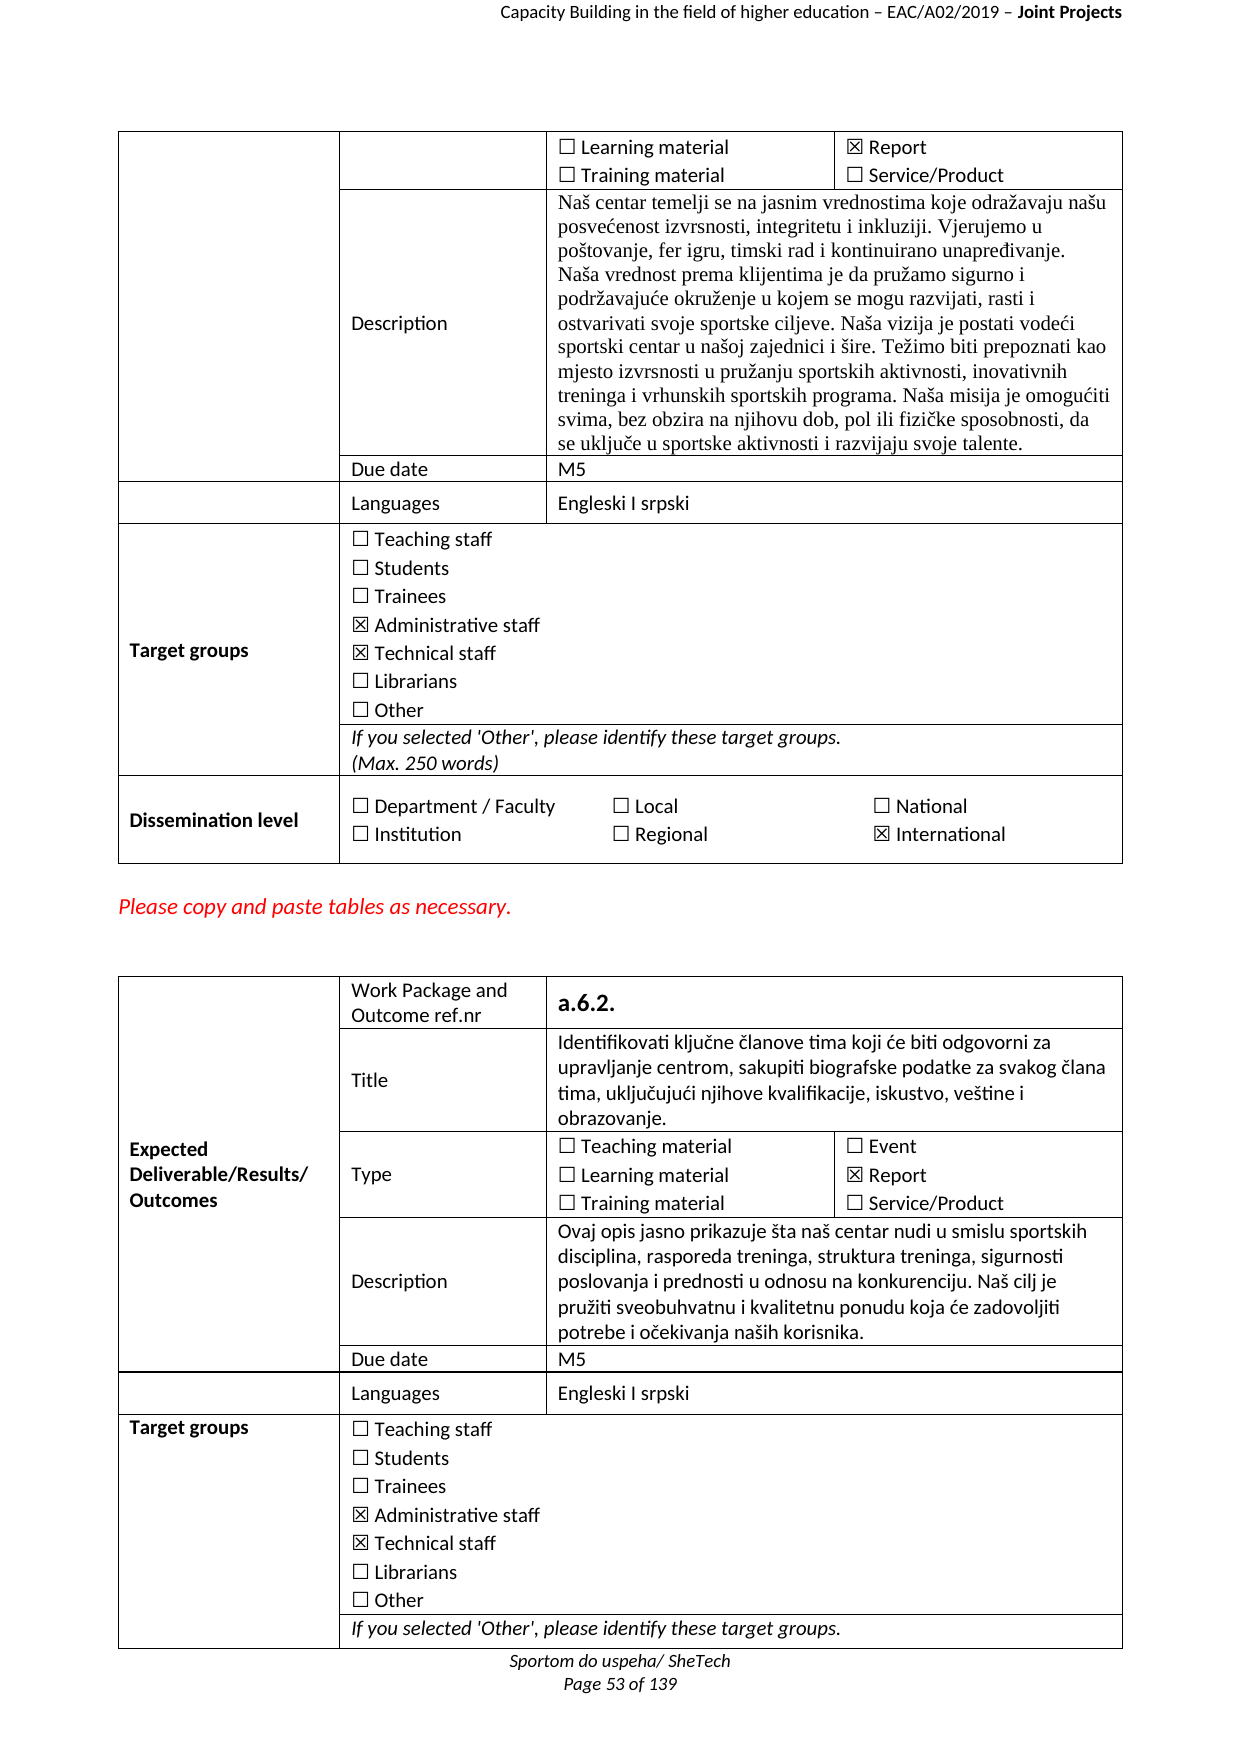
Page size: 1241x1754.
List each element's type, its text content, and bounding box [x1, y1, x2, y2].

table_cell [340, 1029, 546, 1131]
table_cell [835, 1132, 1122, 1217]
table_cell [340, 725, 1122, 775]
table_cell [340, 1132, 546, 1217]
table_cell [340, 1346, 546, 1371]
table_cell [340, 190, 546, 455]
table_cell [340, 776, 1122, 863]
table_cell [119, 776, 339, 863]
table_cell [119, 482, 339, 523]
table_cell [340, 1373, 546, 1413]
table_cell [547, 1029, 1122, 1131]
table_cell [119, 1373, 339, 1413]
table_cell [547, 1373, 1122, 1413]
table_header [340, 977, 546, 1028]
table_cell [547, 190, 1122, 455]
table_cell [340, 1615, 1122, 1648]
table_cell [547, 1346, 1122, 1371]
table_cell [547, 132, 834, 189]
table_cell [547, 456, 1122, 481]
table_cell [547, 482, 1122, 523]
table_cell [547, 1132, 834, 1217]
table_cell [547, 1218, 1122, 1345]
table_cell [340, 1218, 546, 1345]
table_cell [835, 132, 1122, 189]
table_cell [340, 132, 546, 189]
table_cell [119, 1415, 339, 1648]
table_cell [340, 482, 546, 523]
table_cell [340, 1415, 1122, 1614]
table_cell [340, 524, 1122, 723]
text Please copy and paste tables as necessary. [118, 892, 1122, 920]
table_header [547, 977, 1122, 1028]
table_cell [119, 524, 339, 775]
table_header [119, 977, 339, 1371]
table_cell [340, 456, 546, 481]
